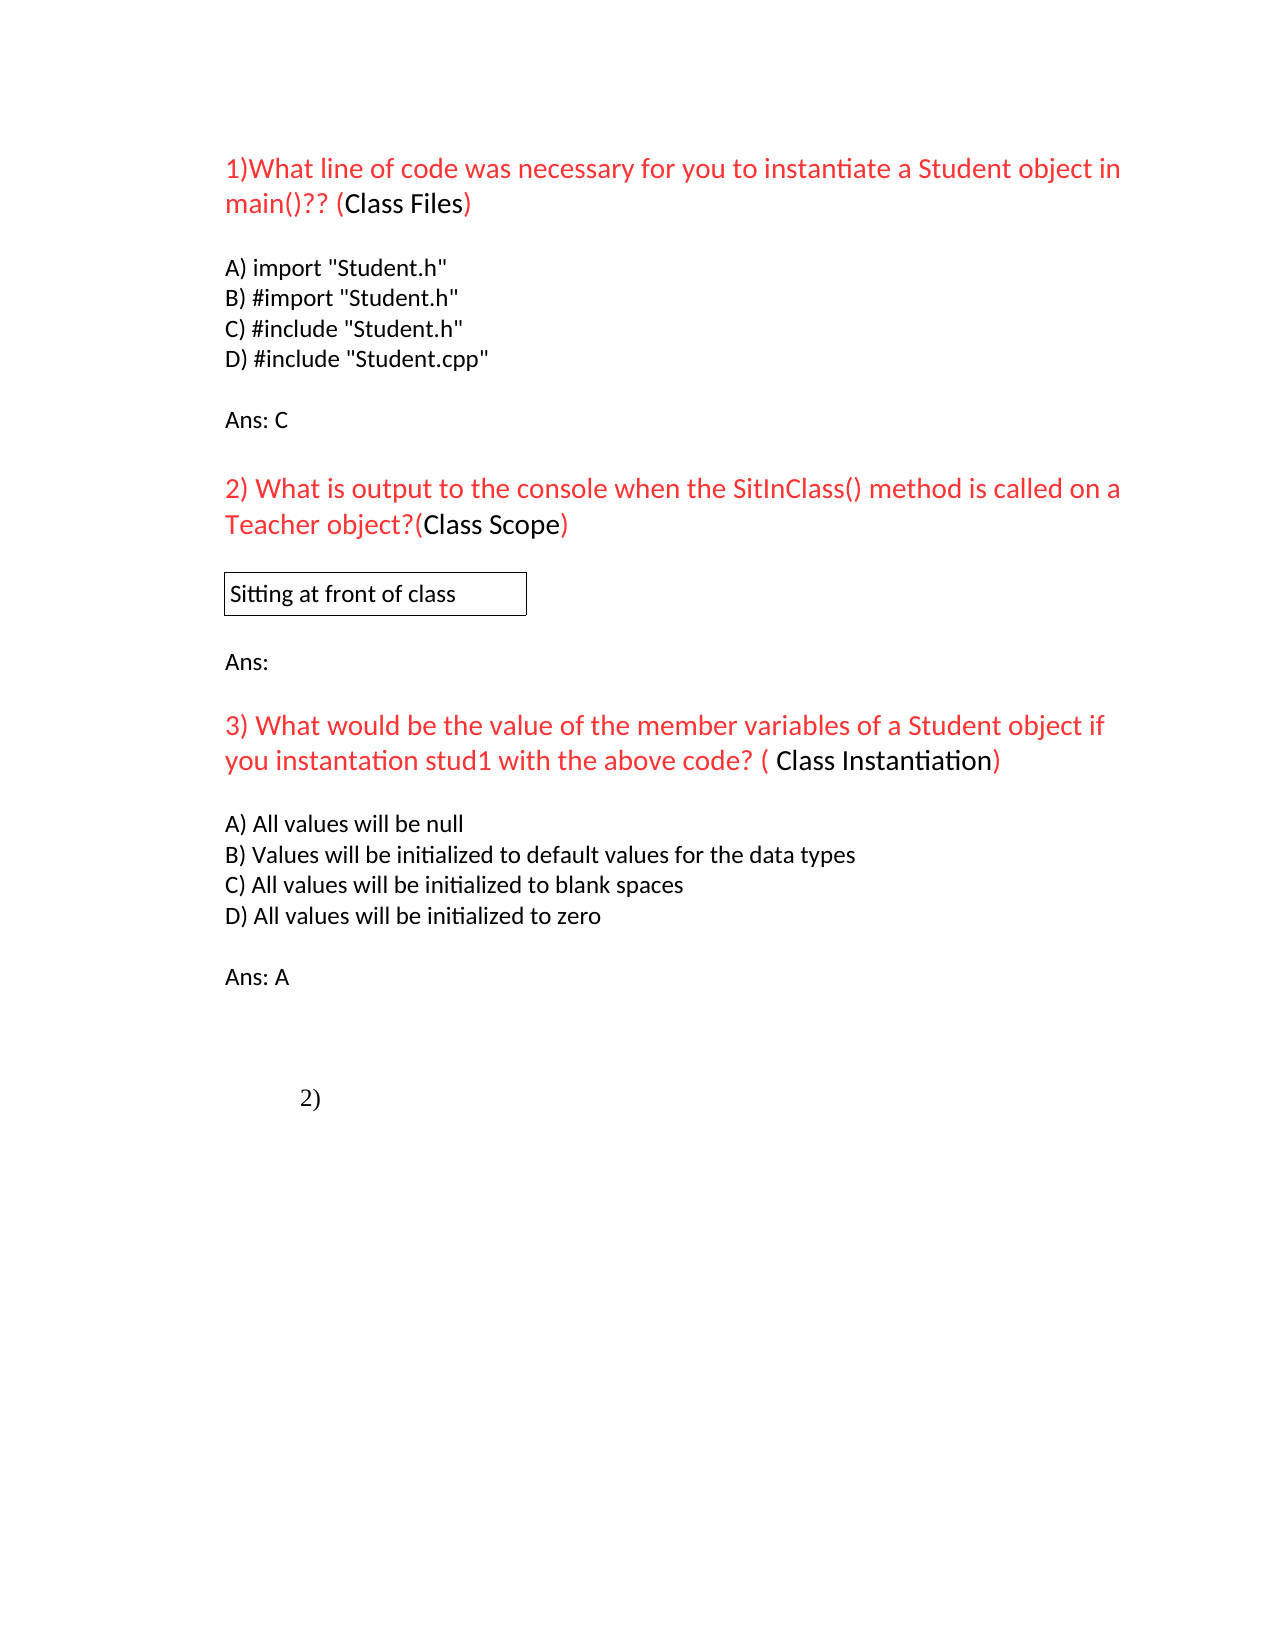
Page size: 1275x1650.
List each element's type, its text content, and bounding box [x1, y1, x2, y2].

text 1)What line of code was necessary for you to instantiate a Student object in main()?? (Class Files) [225, 150, 1125, 221]
text A) All values will be null [225, 809, 1125, 839]
text D) #include "Student.cpp" [225, 343, 1125, 374]
text 3) What would be the value of the member variables of a Student object if you instantation stud1 with the above code? ( Class Instantiation) [225, 707, 1125, 778]
text Ans: C [225, 404, 1125, 435]
text B) #import "Student.h" [225, 282, 1125, 313]
text C) #include "Student.h" [225, 313, 1125, 343]
text D) All values will be initialized to zero [225, 900, 1125, 931]
text 2) What is output to the console when the SitInClass() method is called on a Teacher object?(Class Scope) [225, 471, 1125, 542]
text B) Values will be initialized to default values for the data types [225, 839, 1125, 870]
text Ans: [225, 646, 1125, 676]
table_header Sitting at front of class [225, 573, 526, 615]
text C) All values will be initialized to blank spaces [225, 870, 1125, 900]
text A) import "Student.h" [225, 252, 1125, 282]
text Ans: A [225, 961, 1125, 992]
